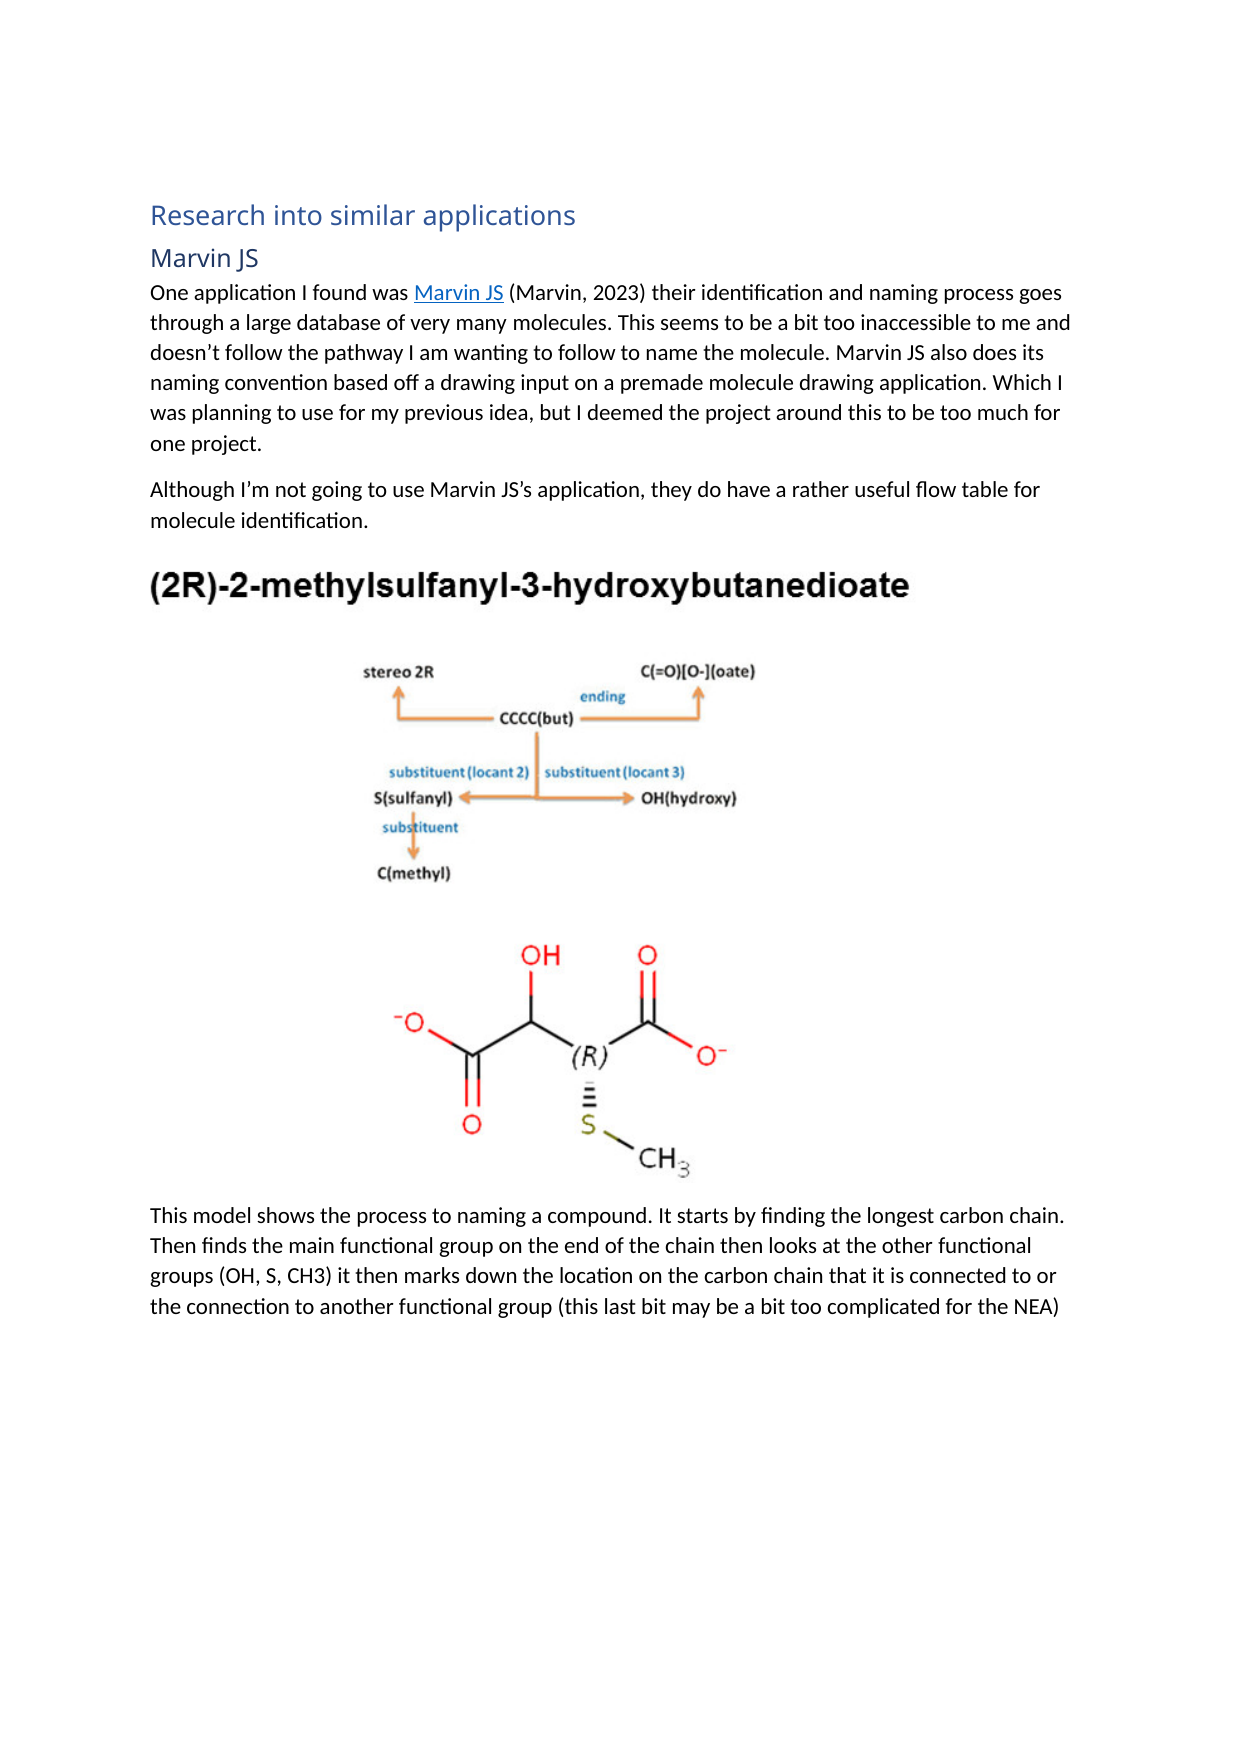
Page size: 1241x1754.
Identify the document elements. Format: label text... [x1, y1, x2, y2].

subtitle Marvin JS [150, 241, 1090, 275]
text One application I found was Marvin JS their identification and naming process goes through a large database of very many molecules. This seems to be a bit too inaccessible to me and doesn’t follow the pathway I am wanting to follow to name the molecule. Marvin JS also does its naming convention based off a drawing input on a premade molecule drawing application. Which I was planning to use for my previous idea, but I deemed the project around this to be too much for one project. [150, 278, 1090, 457]
text Although I’m not going to use Marvin JS’s application, they do have a rather useful flow table for molecule identification. [150, 476, 1090, 534]
text This model shows the process to naming a compound. It starts by finding the longest carbon chain. Then finds the main functional group on the end of the chain then looks at the other functional groups (OH, S, CH3) it then marks down the location on the carbon chain that it is connected to or the connection to another functional group (this last bit may be a bit too complicated for the NEA) [150, 1201, 1090, 1320]
picture [150, 552, 916, 1183]
subtitle Research into similar applications [150, 197, 1090, 234]
